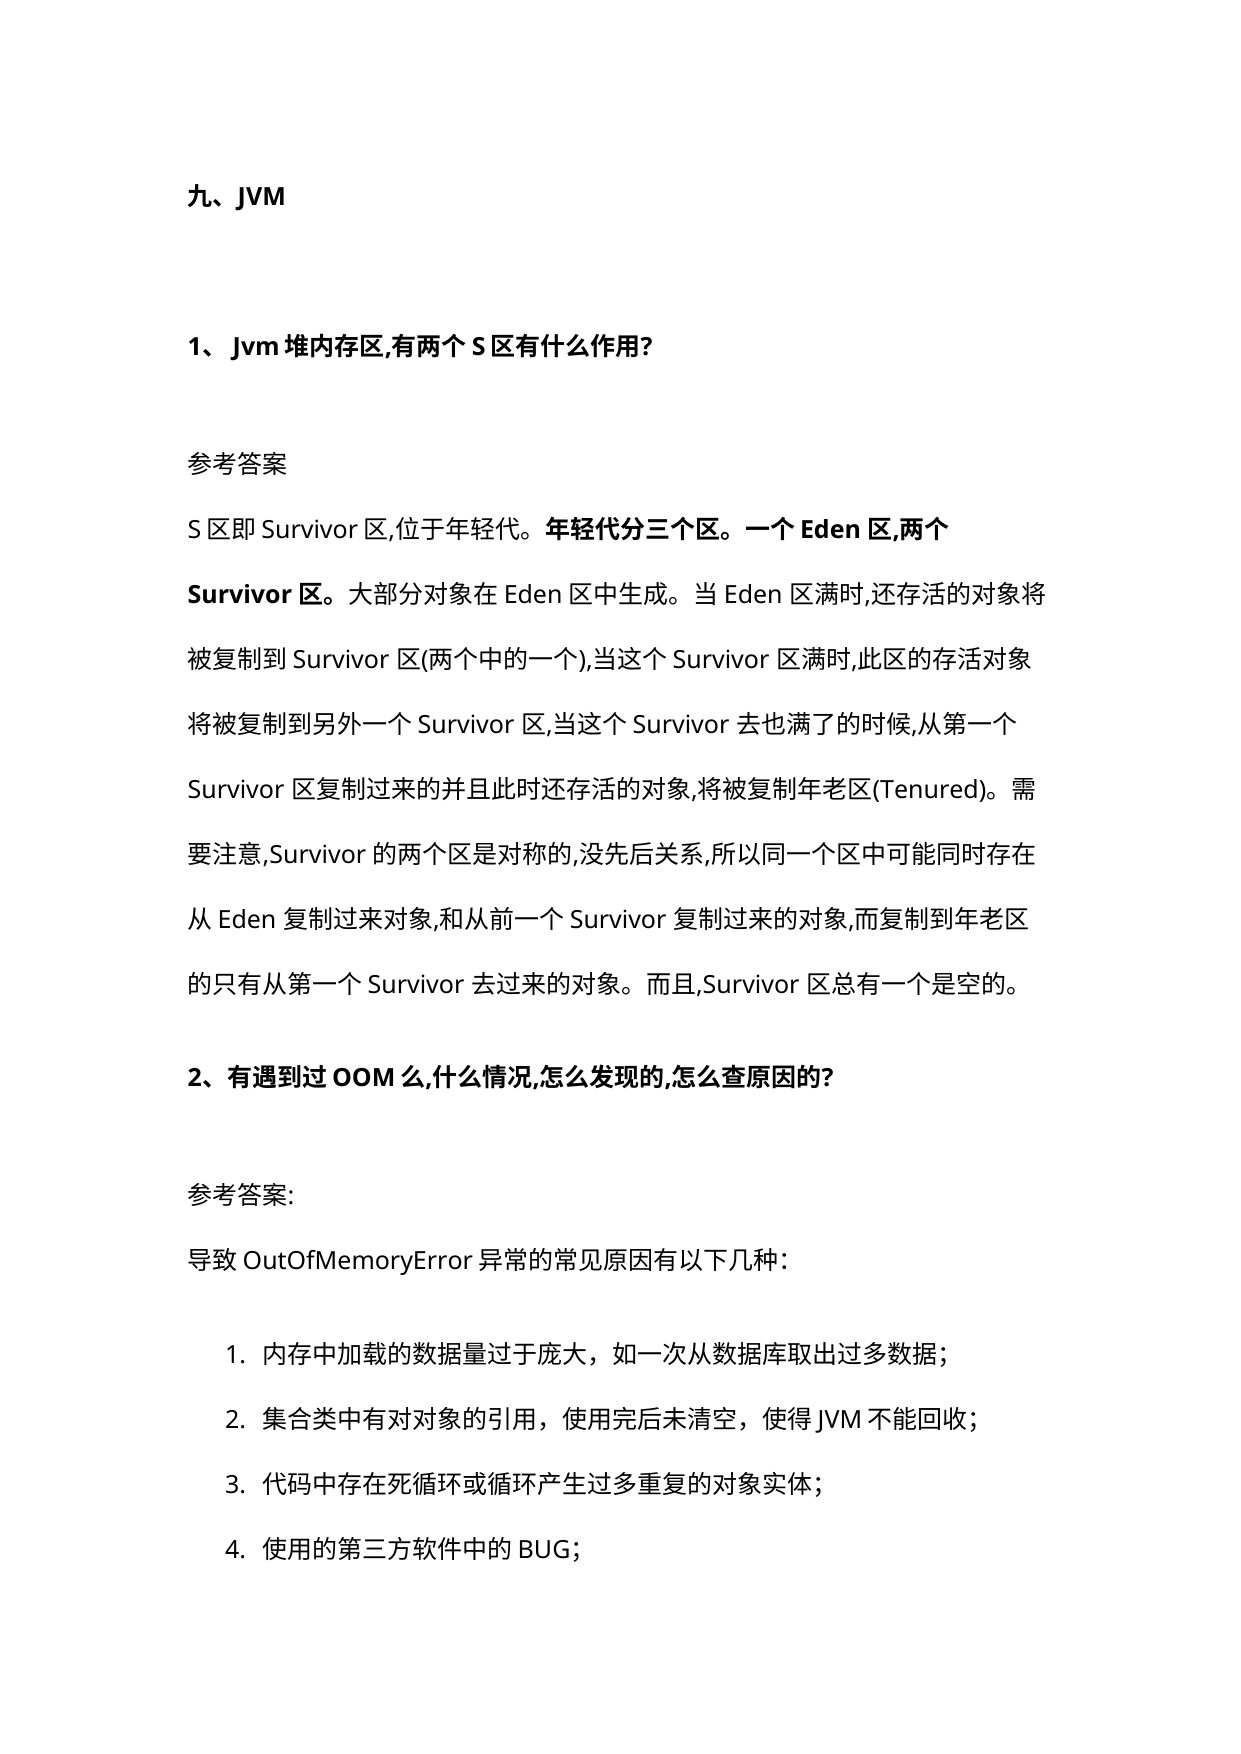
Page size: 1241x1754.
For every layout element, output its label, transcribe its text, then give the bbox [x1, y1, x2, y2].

list 代码中存在死循环或循环产生过多重复的对象实体； [225, 1450, 1053, 1515]
text S区即Survivor区,位于年轻代。年轻代分三个区。一个Eden 区,两个Survivor 区。大部分对象在Eden 区中生成。当Eden 区满时,还存活的对象将被复制到Survivor 区(两个中的一个),当这个Survivor 区满时,此区的存活对象将被复制到另外一个Survivor 区,当这个Survivor 去也满了的时候,从第一个Survivor 区复制过来的并且此时还存活的对象,将被复制年老区(Tenured)。需要注意,Survivor 的两个区是对称的,没先后关系,所以同一个区中可能同时存在从Eden 复制过来对象,和从前一个Survivor 复制过来的对象,而复制到年老区的只有从第一个Survivor 去过来的对象。而且,Survivor 区总有一个是空的。 [187, 496, 1053, 1016]
subtitle 九、JVM [187, 162, 1053, 227]
list 集合类中有对对象的引用，使用完后未清空，使得JVM不能回收； [225, 1385, 1053, 1450]
text 参考答案: [187, 1161, 1053, 1226]
list 使用的第三方软件中的BUG； [225, 1515, 1053, 1580]
subtitle 2、有遇到过OOM么,什么情况,怎么发现的,怎么查原因的? [187, 1043, 1053, 1108]
text 参考答案 [187, 431, 1053, 496]
subtitle 1、 Jvm堆内存区,有两个S区有什么作用? [187, 312, 1053, 377]
text 导致OutOfMemoryError异常的常见原因有以下几种： [187, 1226, 1053, 1291]
list 内存中加载的数据量过于庞大，如一次从数据库取出过多数据； [225, 1320, 1053, 1385]
